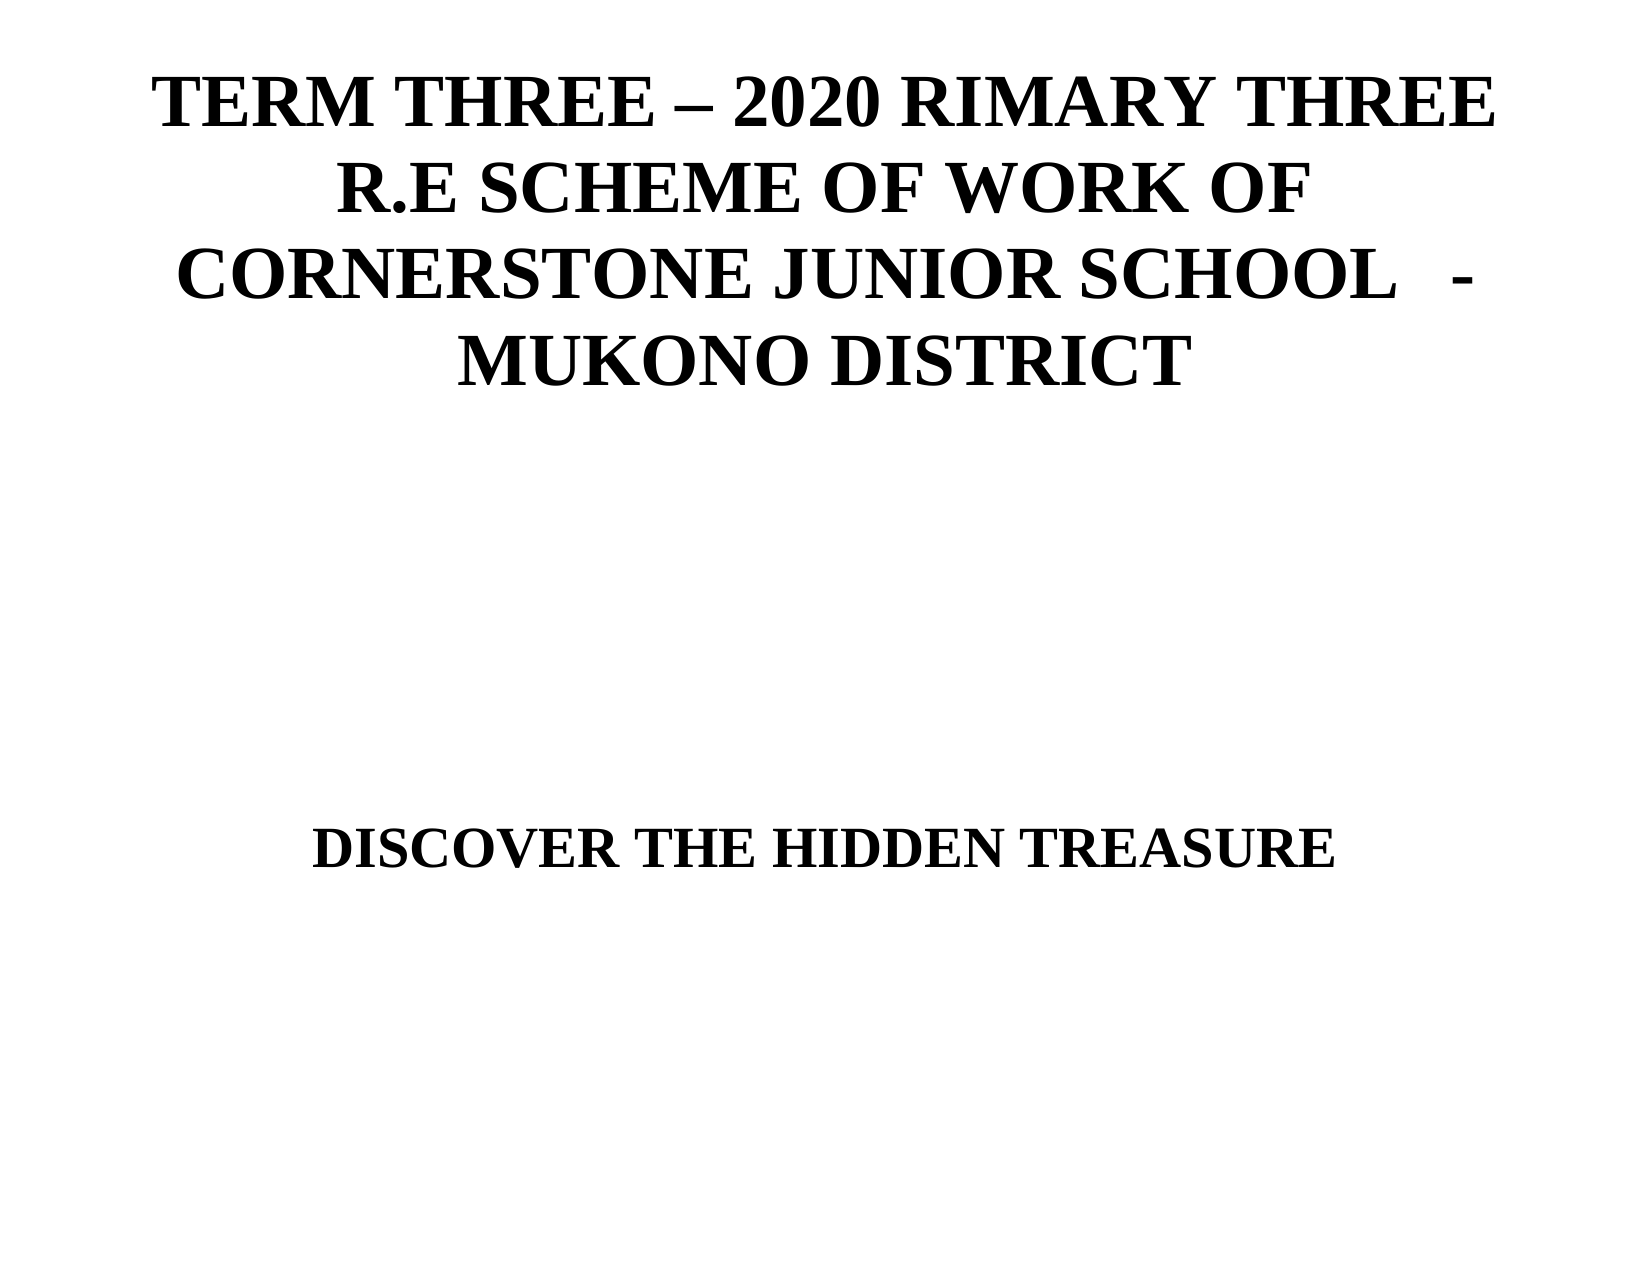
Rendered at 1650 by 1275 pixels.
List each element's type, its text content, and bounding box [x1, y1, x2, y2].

subtitle DISCOVER THE HIDDEN TREASURE [150, 813, 1500, 880]
text TERM THREE – 2020 RIMARY THREE R.E SCHEME OF WORK OF CORNERSTONE JUNIOR SCHOOL - MUKONO DISTRICT [150, 56, 1500, 401]
